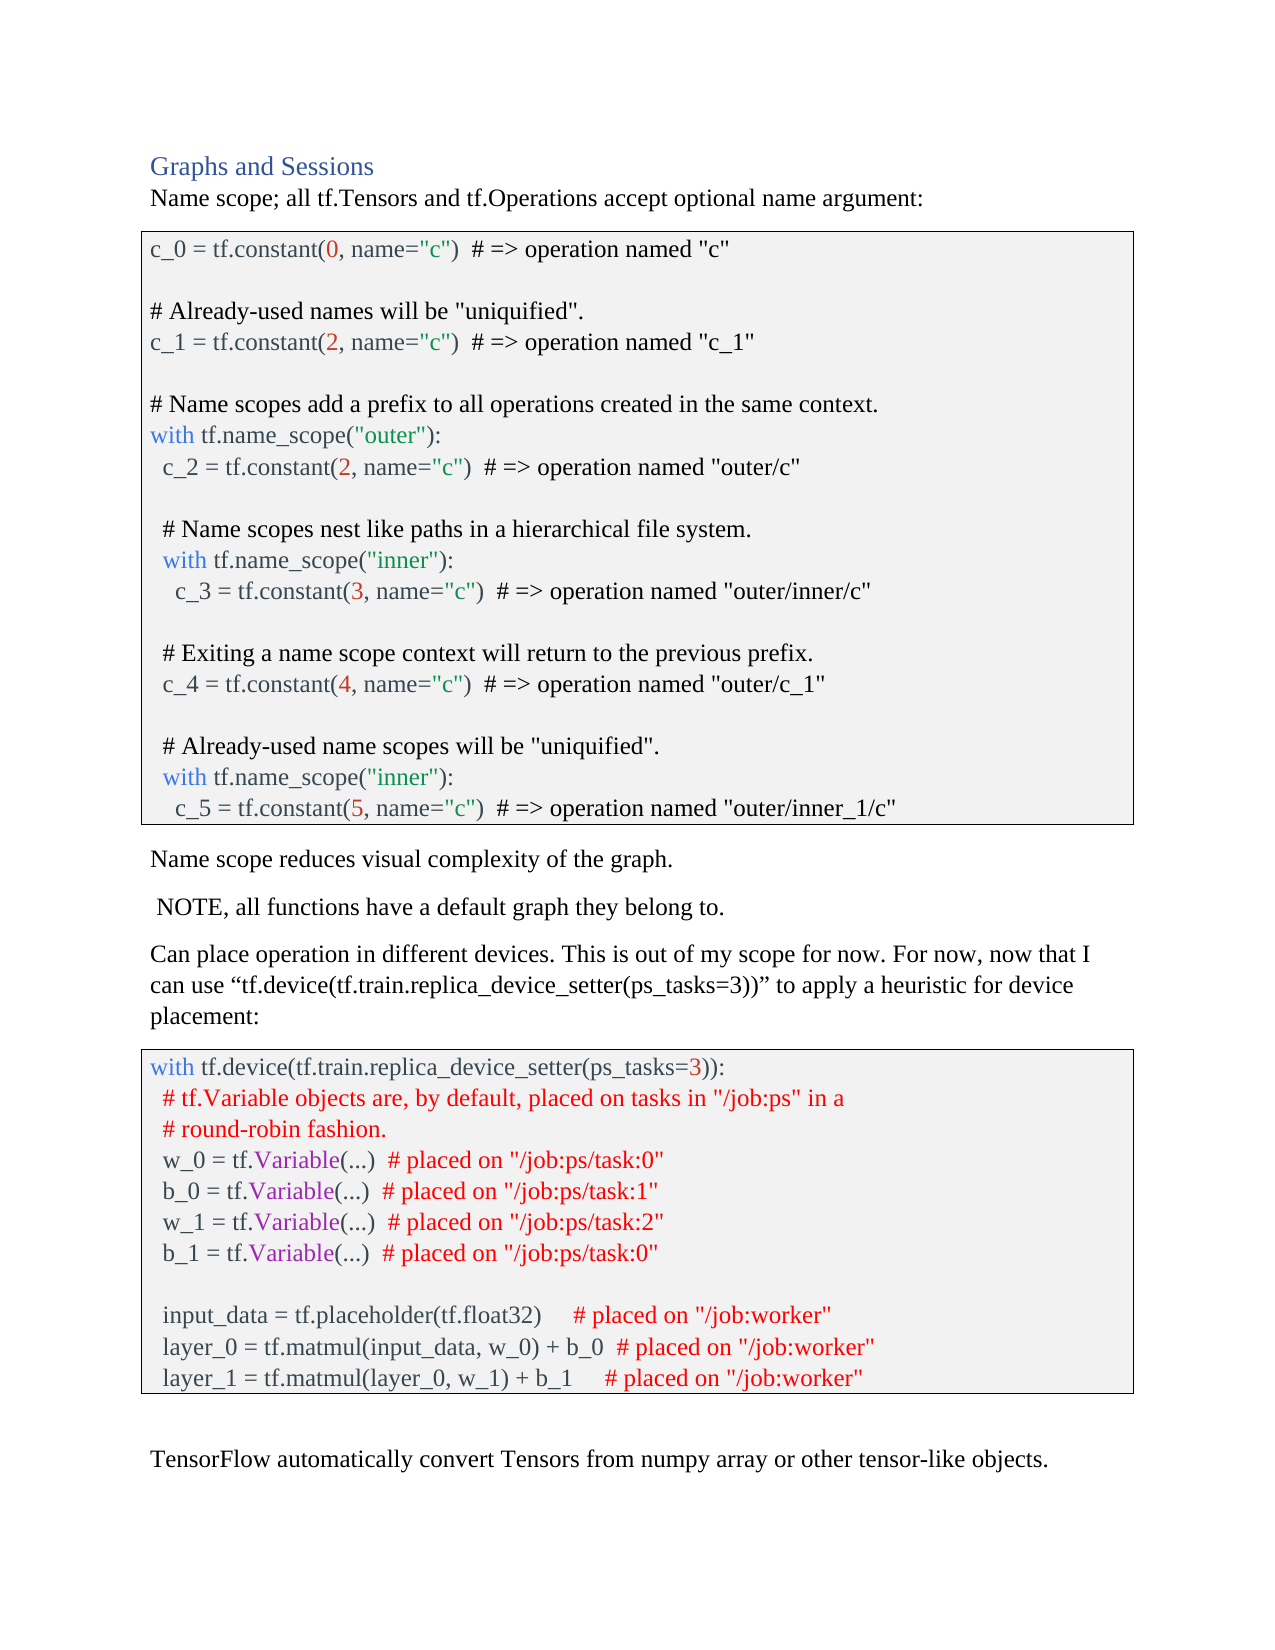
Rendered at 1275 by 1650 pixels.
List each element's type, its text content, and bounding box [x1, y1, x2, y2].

text Can place operation in different devices. This is out of my scope for now. For now, now that I can use “tf.device(tf.train.replica_device_setter(ps_tasks=3))” to apply a heuristic for device placement: [150, 939, 1125, 1030]
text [150, 1413, 1125, 1473]
subtitle Graphs and Sessions [150, 150, 1125, 181]
text Name scope reduces visual complexity of the graph. [150, 844, 1125, 873]
text c_0 = tf.constant(0, name="c") # => operation named "c" # Already-used names will be "uniquified". c_1 = tf.constant(2, name="c") # => operation named "c_1" # Name scopes add a prefix to all operations created in the same context. with tf.name_scope("outer"): c_2 = tf.constant(2, name="c") # => operation named "outer/c" # Name scopes nest like paths in a hierarchical file system. with tf.name_scope("inner"): c_3 = tf.constant(3, name="c") # => operation named "outer/inner/c" # Exiting a name scope context will return to the previous prefix. c_4 = tf.constant(4, name="c") # => operation named "outer/c_1" # Already-used name scopes will be "uniquified". with tf.name_scope("inner"): c_5 = tf.constant(5, name="c") # => operation named "outer/inner_1/c" [142, 232, 1133, 824]
text with tf.device(tf.train.replica_device_setter(ps_tasks=3)): # tf.Variable objects are, by default, placed on tasks in "/job:ps" in a # round-robin fashion. w_0 = tf.Variable(...) # placed on "/job:ps/task:0" b_0 = tf.Variable(...) # placed on "/job:ps/task:1" w_1 = tf.Variable(...) # placed on "/job:ps/task:2" b_1 = tf.Variable(...) # placed on "/job:ps/task:0" input_data = tf.placeholder(tf.float32) # placed on "/job:worker" layer_0 = tf.matmul(input_data, w_0) + b_0 # placed on "/job:worker" layer_1 = tf.matmul(layer_0, w_1) + b_1 # placed on "/job:worker" [142, 1050, 1133, 1393]
text Name scope; all tf.Tensors and tf.Operations accept optional name argument: [150, 183, 1125, 212]
text NOTE, all functions have a default graph they belong to. [150, 892, 1125, 920]
